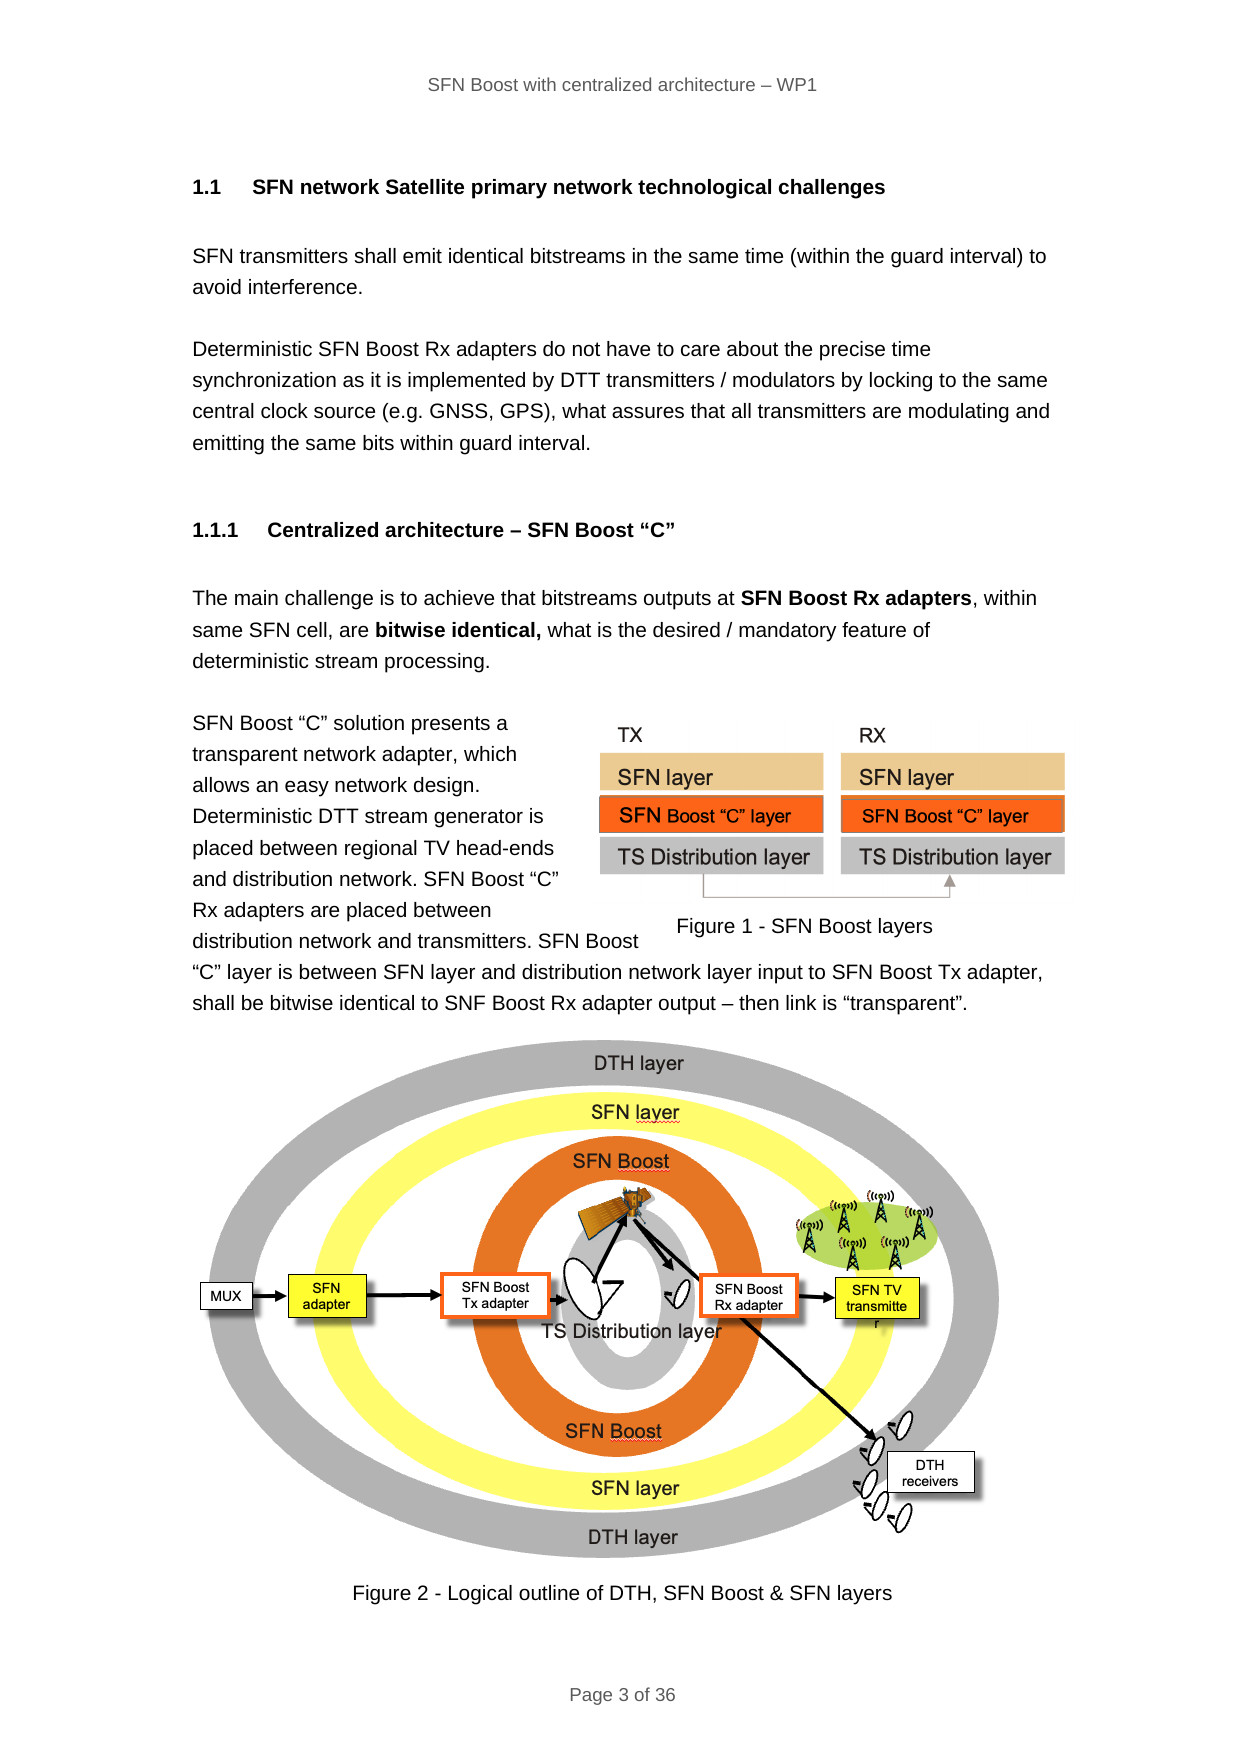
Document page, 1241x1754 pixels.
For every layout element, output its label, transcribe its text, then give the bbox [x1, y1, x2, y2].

text SFN transmitters shall emit identical bitstreams in the same time (within the guard interval) to avoid interference. [192, 243, 1053, 299]
text The main challenge is to achieve that bitstreams outputs at SFN Boost Rx adapters, within same SFN cell, are bitwise identical, what is the desired / mandatory feature of deterministic stream processing. [192, 586, 1053, 672]
picture [593, 718, 1075, 904]
text Figure 2 - Logical outline of DTH, SFN Boost & SFN layers [192, 1581, 1053, 1604]
text Deterministic SFN Boost Rx adapters do not have to care about the precise time synchronization as it is implemented by DTT transmitters / modulators by locking to the same central clock source (e.g. GNSS, GPS), what assures that all transmitters are modulating and emitting the same bits within guard interval. [192, 337, 1053, 454]
subtitle SFN network Satellite primary network technological challenges [192, 175, 1053, 199]
picture [192, 1023, 1005, 1572]
subtitle Centralized architecture – SFN Boost “C” [192, 518, 1053, 542]
